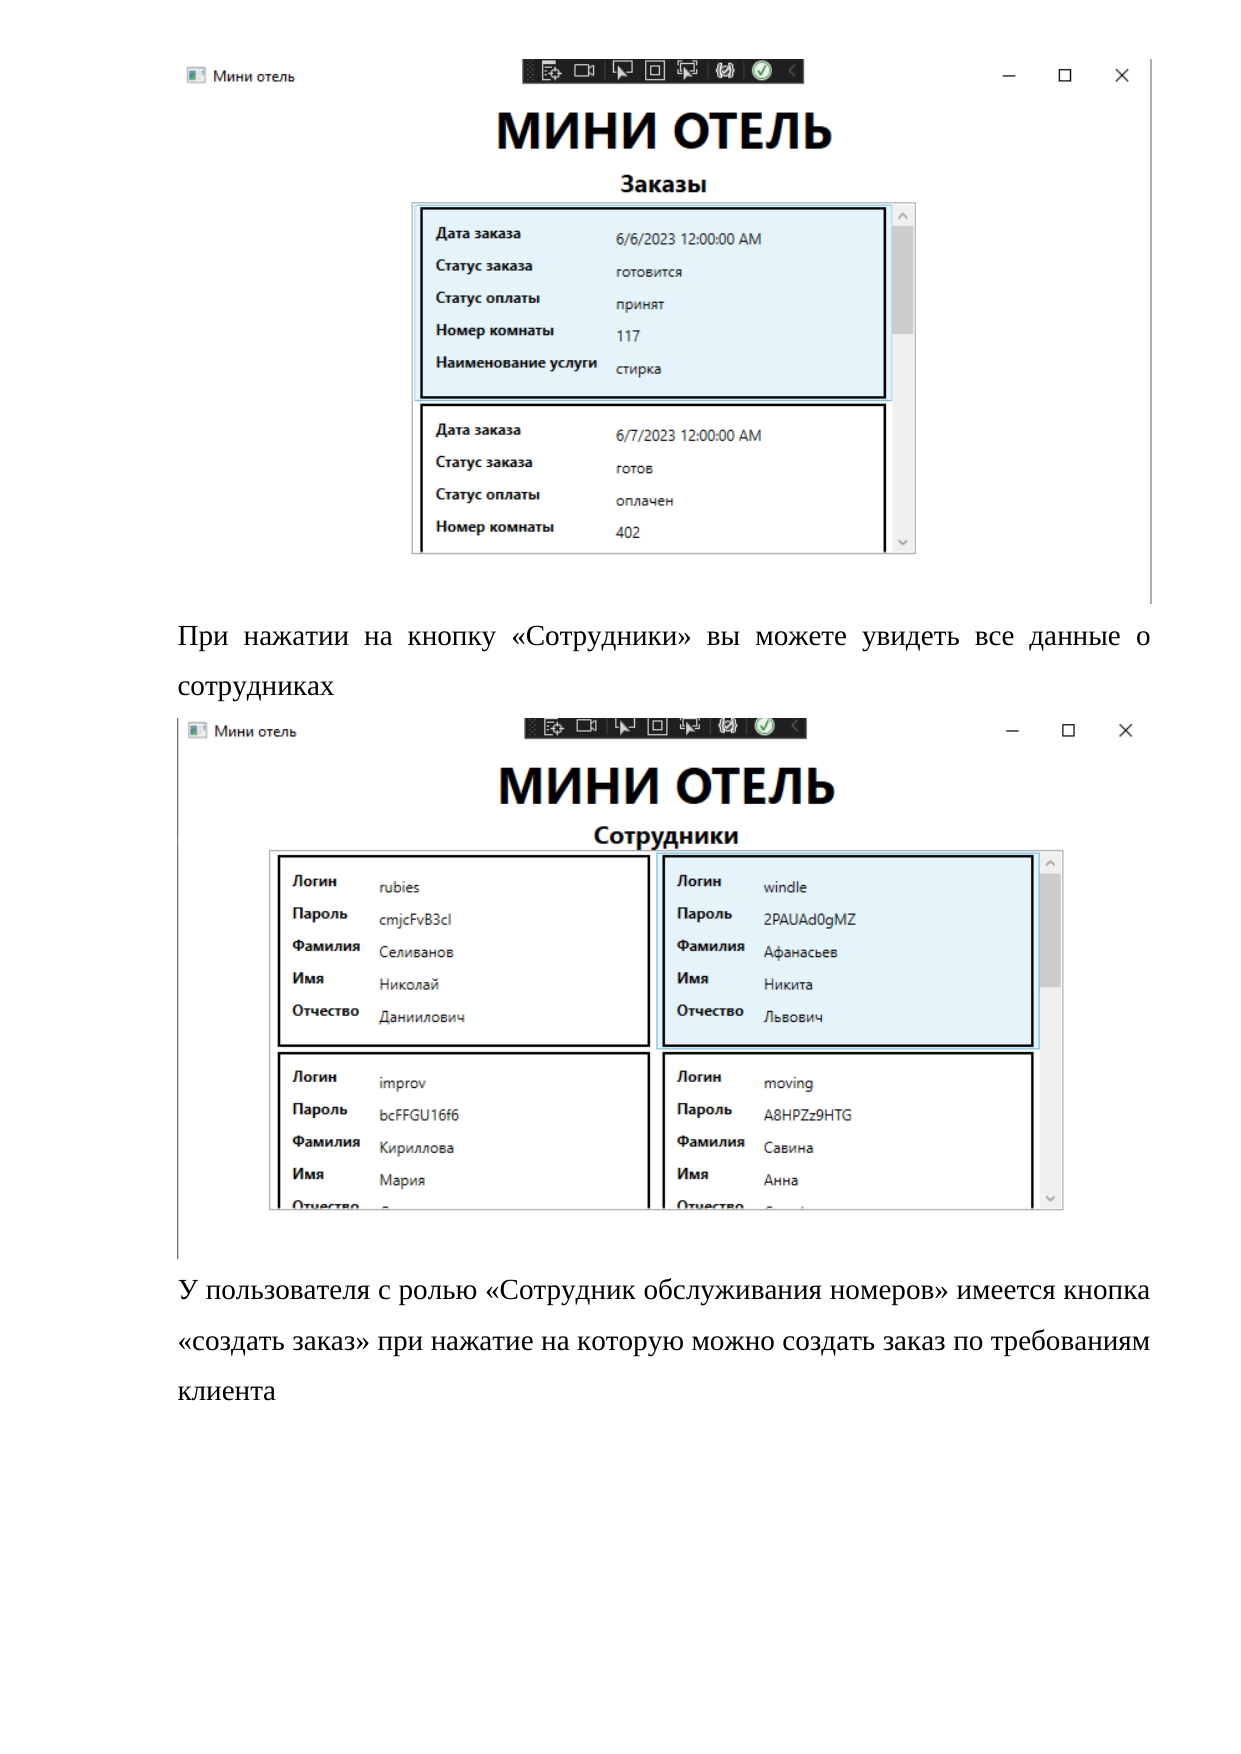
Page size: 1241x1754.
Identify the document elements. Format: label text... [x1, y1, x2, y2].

picture [177, 59, 1152, 604]
text У пользователя с ролью «Сотрудник обслуживания номеров» имеется кнопка «создать заказ» при нажатие на которую можно создать заказ по требованиям клиента [177, 1272, 1152, 1407]
text При нажатии на кнопку «Сотрудники» вы можете увидеть все данные о сотрудниках [177, 618, 1152, 702]
picture [177, 718, 1152, 1259]
